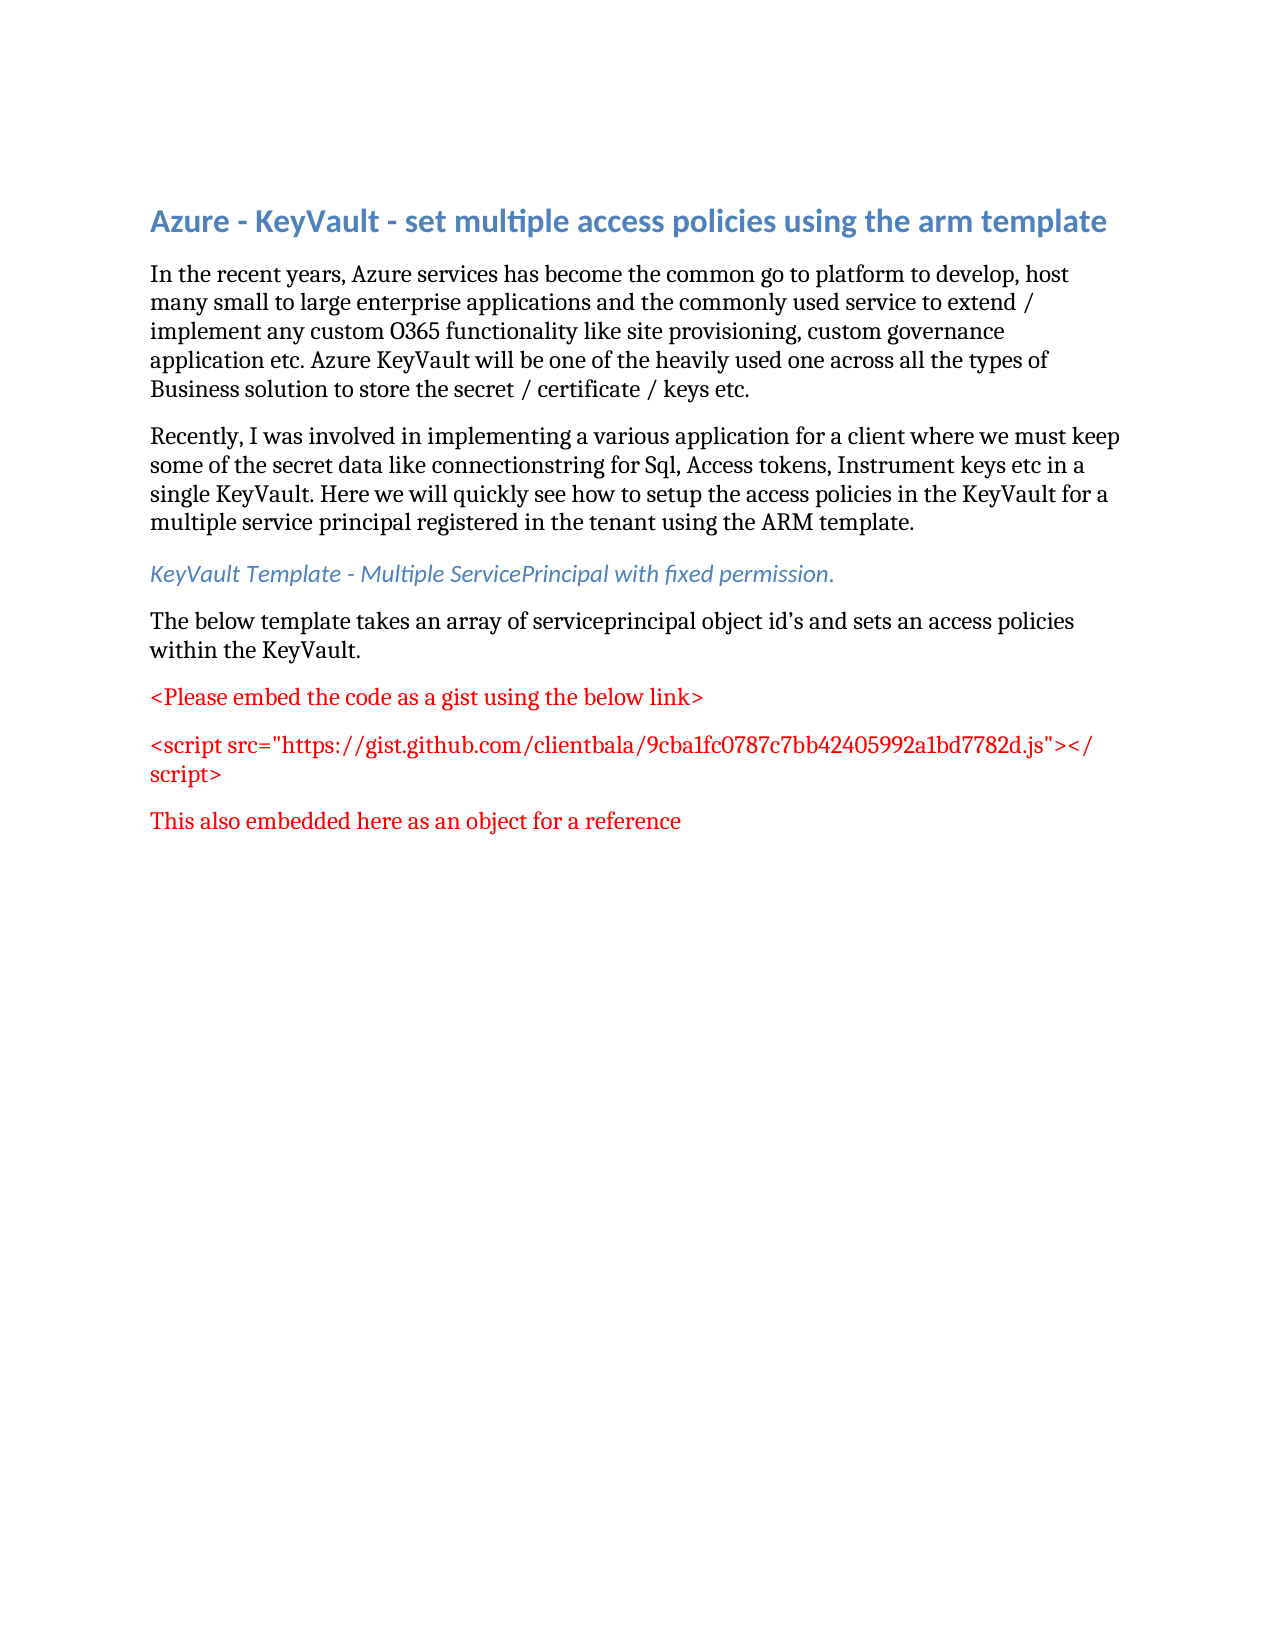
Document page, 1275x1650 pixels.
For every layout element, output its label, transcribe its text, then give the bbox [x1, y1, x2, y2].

text Recently, I was involved in implementing a various application for a client where we must keep some of the secret data like connectionstring for Sql, Access tokens, Instrument keys etc in a single KeyVault. Here we will quickly see how to setup the access policies in the KeyVault for a multiple service principal registered in the tenant using the ARM template. [150, 422, 1125, 537]
subtitle KeyVault Template - Multiple ServicePrincipal with fixed permission. [150, 558, 1125, 588]
text The below template takes an array of serviceprincipal object id’s and sets an access policies within the KeyVault. [150, 607, 1125, 664]
text <Please embed the code as a gist using the below link> [150, 683, 1125, 712]
text In the recent years, Azure services has become the common go to platform to develop, host many small to large enterprise applications and the commonly used service to extend / implement any custom O365 functionality like site provisioning, custom governance application etc. Azure KeyVault will be one of the heavily used one across all the types of Business solution to store the secret / certificate / keys etc. [150, 259, 1125, 403]
text This also embedded here as an object for a reference [150, 807, 1125, 836]
subtitle Azure - KeyVault - set multiple access policies using the arm template [150, 200, 1125, 241]
text <script src="https://gist.github.com/clientbala/9cba1fc0787c7bb42405992a1bd7782d.js"></script> [150, 731, 1125, 788]
